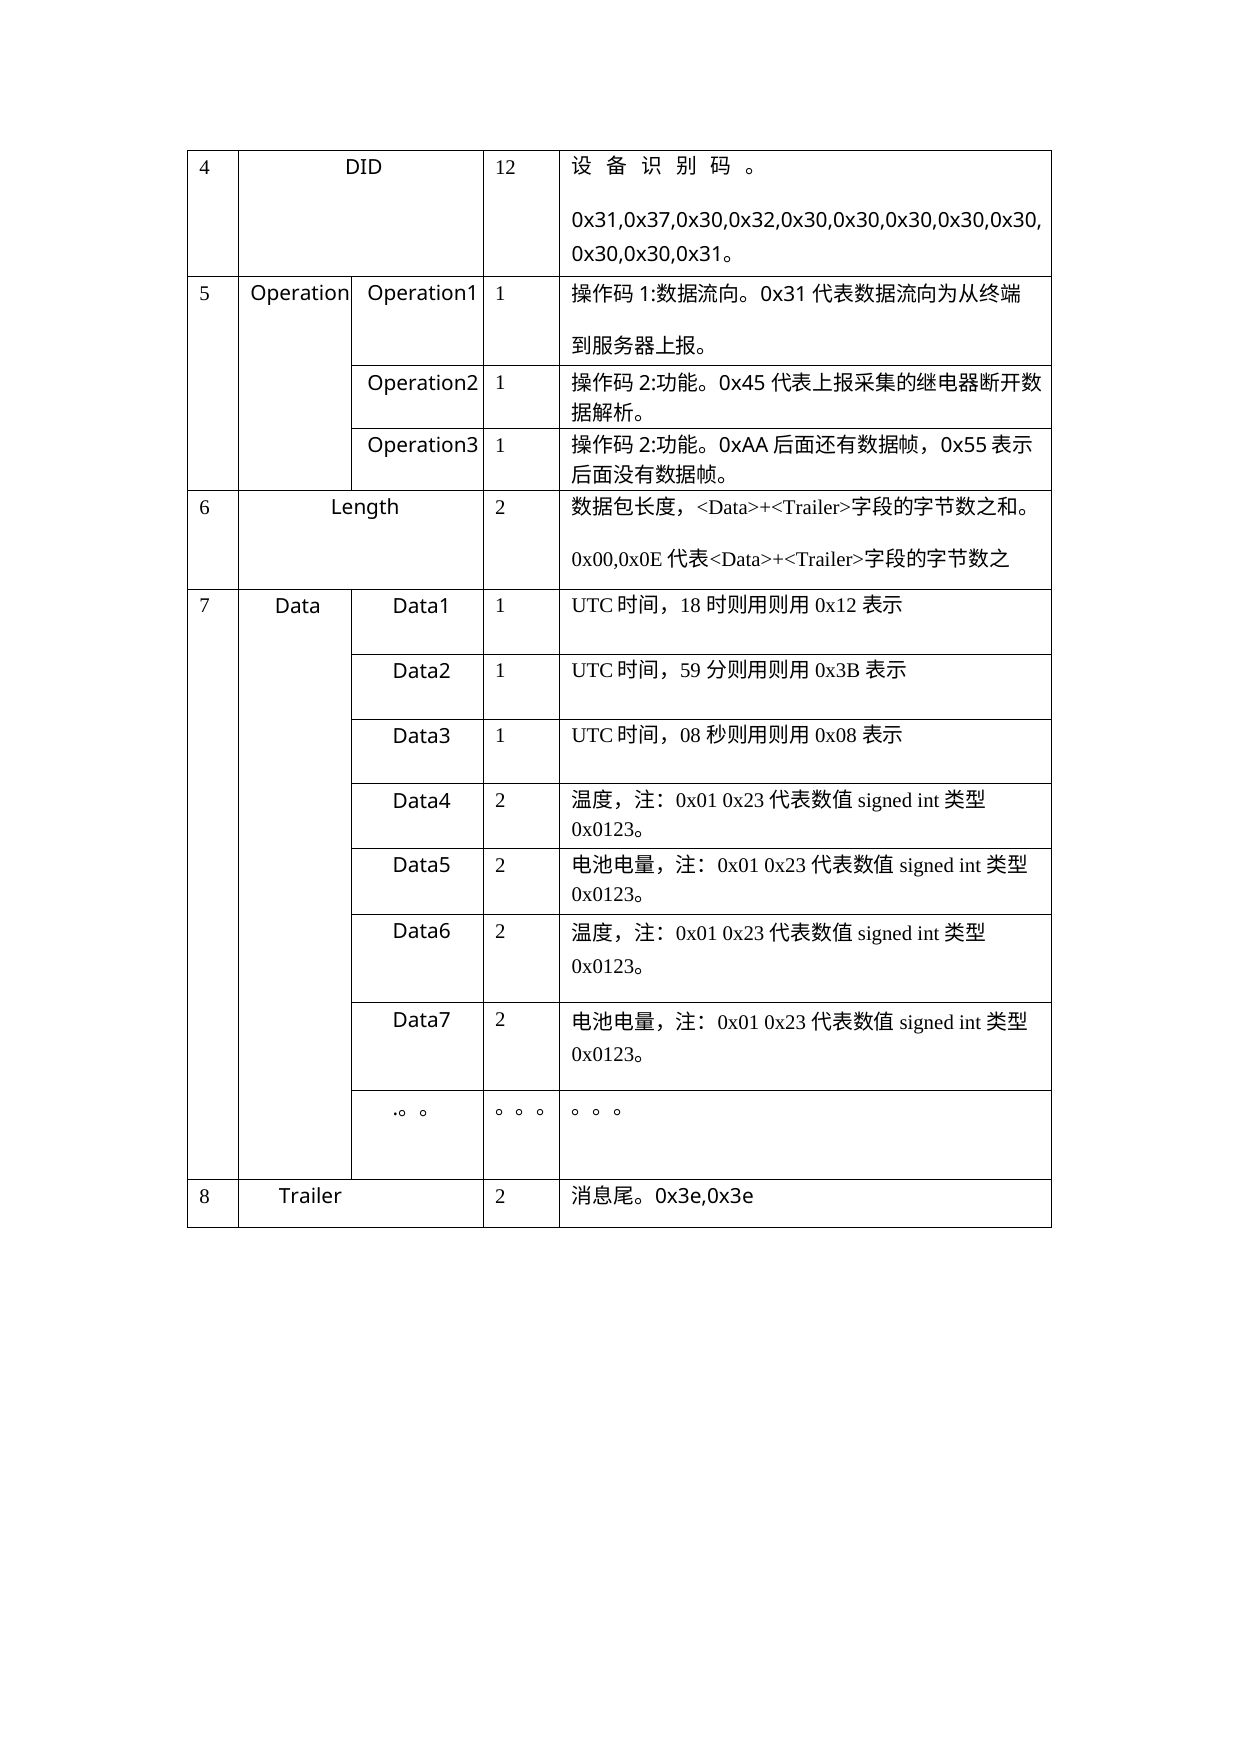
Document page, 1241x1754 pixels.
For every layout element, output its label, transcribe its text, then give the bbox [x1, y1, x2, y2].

table_cell Operation [239, 277, 351, 490]
table_cell UTC时间，18 时则用则用 0x12 表示 [560, 590, 1051, 653]
table_cell 2 [484, 1003, 559, 1090]
table_cell 2 [484, 849, 559, 914]
table_cell Trailer [239, 1180, 483, 1227]
table_cell 。。。 [560, 1091, 1051, 1179]
table_cell 温度，注：0x01 0x23 代表数值 signed int 类型0x0123。 [560, 784, 1051, 848]
table_cell 1 [484, 429, 559, 490]
table_cell 消息尾。0x3e,0x3e [560, 1180, 1051, 1227]
table_cell 1 [484, 277, 559, 365]
table_cell 操作码 2:功能。0x45 代表上报采集的继电器断开数据解析。 [560, 366, 1051, 428]
table_cell 温度，注：0x01 0x23 代表数值 signed int 类型0x0123。 [560, 915, 1051, 1002]
table_cell 2 [484, 915, 559, 1002]
table_cell 设 备 识 别 码 。 0x31,0x37,0x30,0x32,0x30,0x30,0x30,0x30,0x30,0x30,0x30,0x31。 [560, 151, 1051, 276]
table_cell Data1 [352, 590, 483, 653]
table_cell Data6 [352, 915, 483, 1002]
table_cell Data3 [352, 720, 483, 783]
table_cell Data [239, 590, 351, 1179]
table_cell Data4 [352, 784, 483, 848]
table_cell Operation3 [352, 429, 483, 490]
table_cell 数据包长度，<Data>+<Trailer>字段的字节数之和。 0x00,0x0E 代表<Data>+<Trailer>字段的字节数之 和为 14。 [560, 491, 1051, 588]
table_cell 。。。 [484, 1091, 559, 1179]
table_cell 7 [188, 590, 238, 1179]
table_cell Data2 [352, 655, 483, 718]
table_cell UTC时间，08 秒则用则用 0x08 表示 [560, 720, 1051, 783]
table_cell 12 [484, 151, 559, 276]
table_cell 1 [484, 655, 559, 718]
table_cell 5 [188, 277, 238, 490]
table_cell 操作码 1:数据流向。0x31 代表数据流向为从终端 到服务器上报。 [560, 277, 1051, 365]
table_cell 1 [484, 366, 559, 428]
table_cell 电池电量，注：0x01 0x23 代表数值 signed int 类型0x0123。 [560, 849, 1051, 914]
table_cell 电池电量，注：0x01 0x23 代表数值 signed int 类型0x0123。 [560, 1003, 1051, 1090]
table_cell 2 [484, 784, 559, 848]
table_cell .。。 [352, 1091, 483, 1179]
table_cell 8 [188, 1180, 238, 1227]
table_cell 4 [188, 151, 238, 276]
table_cell Operation2 [352, 366, 483, 428]
table_cell Length [239, 491, 483, 588]
table_cell 1 [484, 720, 559, 783]
table_cell 1 [484, 590, 559, 653]
table_cell DID [239, 151, 483, 276]
table_cell 2 [484, 1180, 559, 1227]
table_cell 操作码 2:功能。0xAA 后面还有数据帧，0x55表示后面没有数据帧。 [560, 429, 1051, 490]
table_cell Data7 [352, 1003, 483, 1090]
table_cell 6 [188, 491, 238, 588]
table_cell Data5 [352, 849, 483, 914]
table_cell UTC时间，59 分则用则用 0x3B 表示 [560, 655, 1051, 718]
table_cell 2 [484, 491, 559, 588]
table_cell Operation1 [352, 277, 483, 365]
